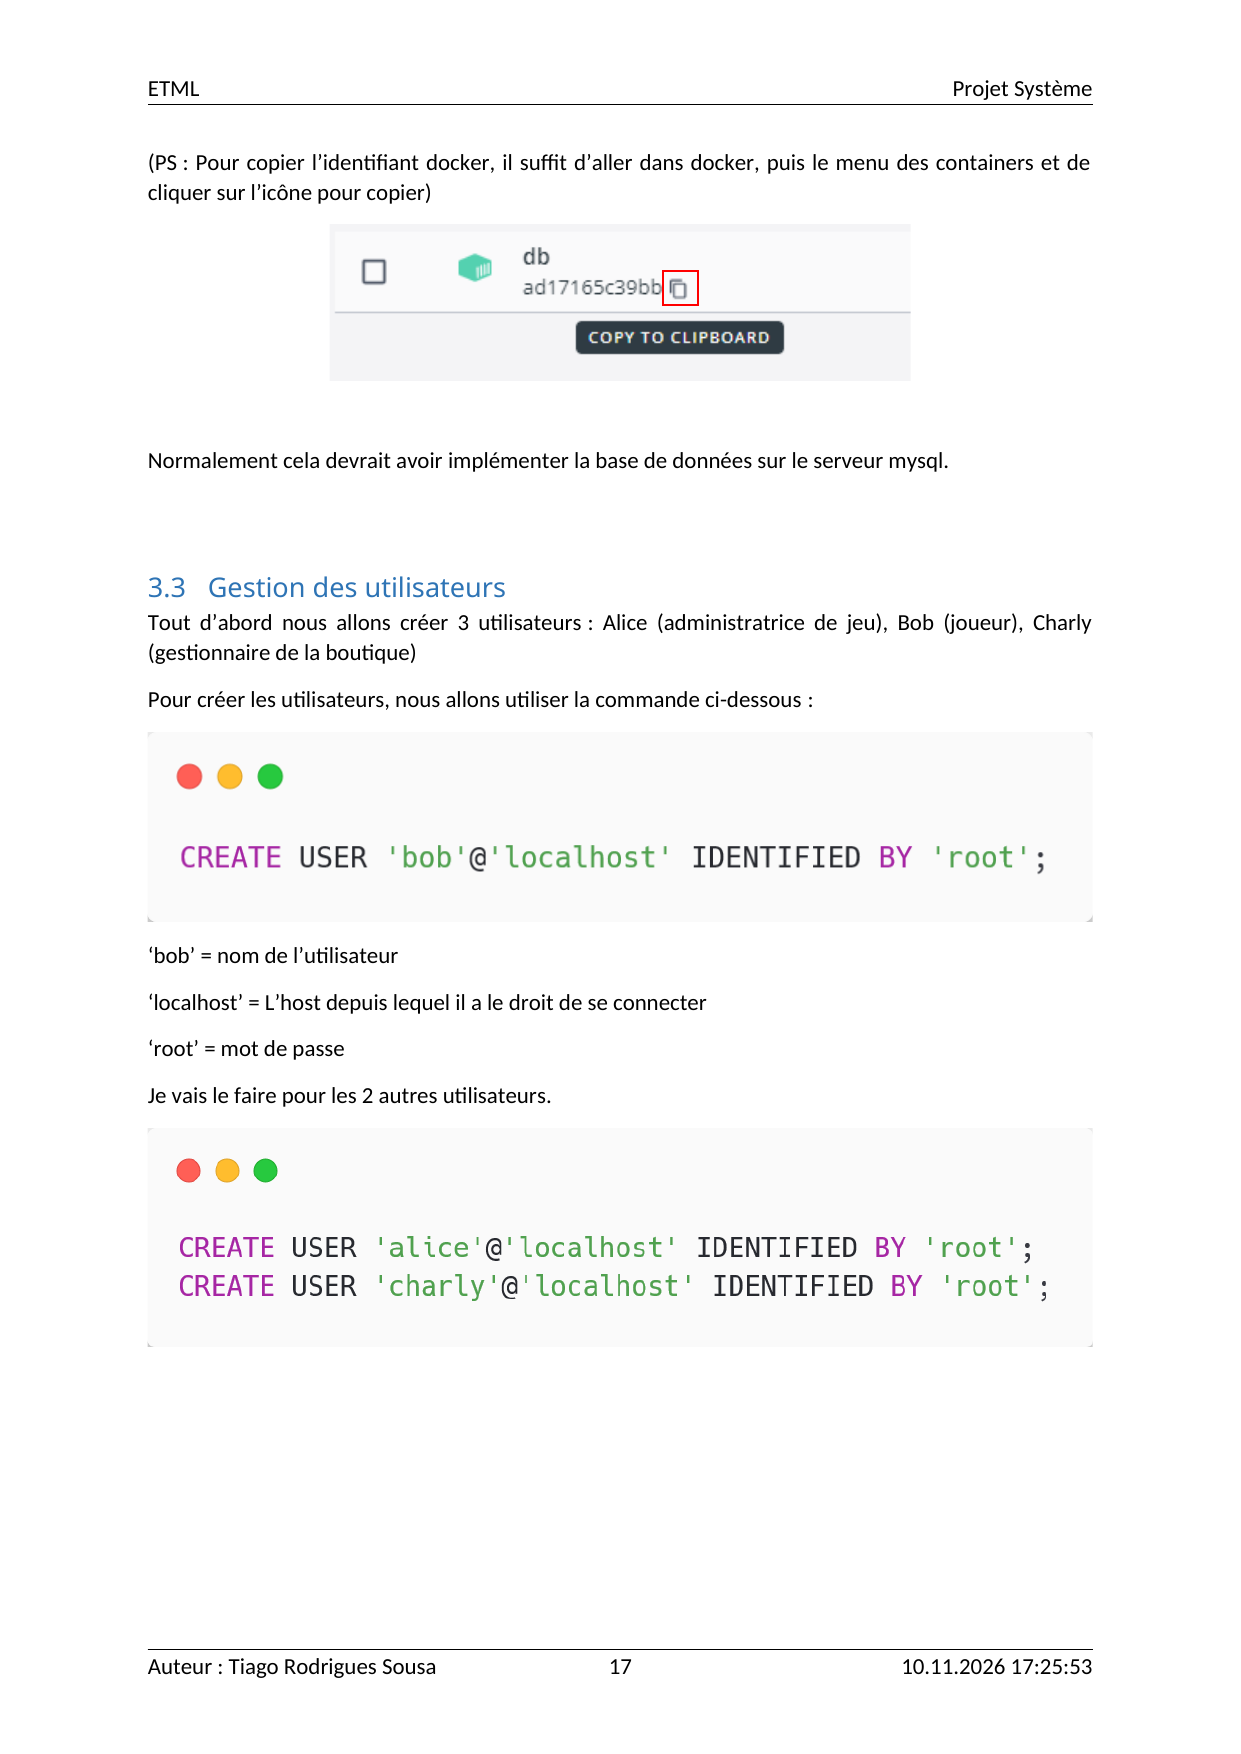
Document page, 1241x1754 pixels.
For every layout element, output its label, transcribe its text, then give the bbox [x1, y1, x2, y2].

text Tout d’abord nous allons créer 3 utilisateurs : Alice (administratrice de jeu), Bob (joueur), Charly (gestionnaire de la boutique) [148, 608, 1093, 666]
text ‘root’ = mot de passe [148, 1034, 1093, 1063]
picture [147, 732, 1093, 922]
text ‘localhost’ = L’host depuis lequel il a le droit de se connecter [148, 988, 1093, 1016]
text (PS : Pour copier l’identifiant docker, il suffit d’aller dans docker, puis le menu des containers et de cliquer sur l’icône pour copier) [148, 148, 1093, 206]
text Pour créer les utilisateurs, nous allons utiliser la commande ci-dessous : [148, 685, 1093, 713]
text ‘bob’ = nom de l’utilisateur [148, 941, 1093, 969]
text Je vais le faire pour les 2 autres utilisateurs. [148, 1081, 1093, 1109]
picture [147, 1128, 1093, 1347]
text Normalement cela devrait avoir implémenter la base de données sur le serveur mysql. [148, 447, 1093, 475]
picture [329, 224, 911, 381]
subtitle Gestion des utilisateurs [148, 568, 1093, 605]
